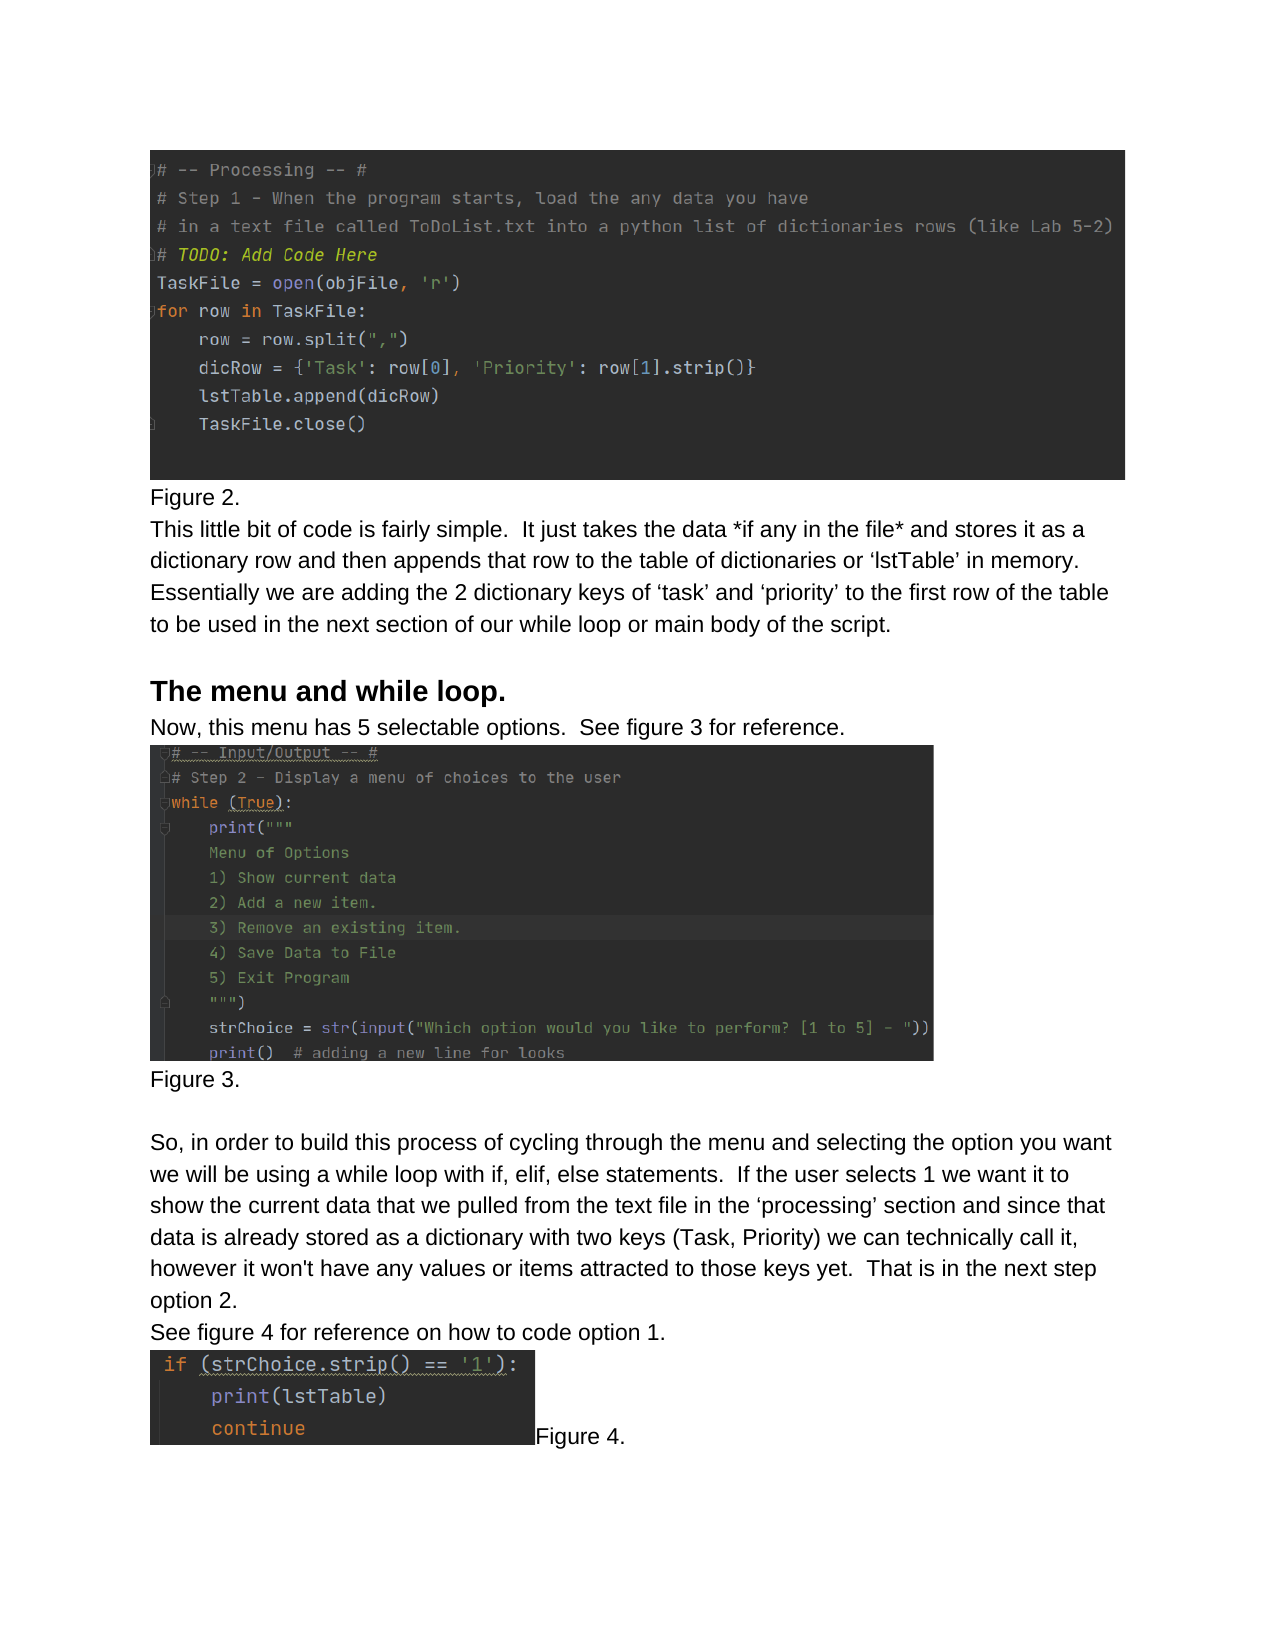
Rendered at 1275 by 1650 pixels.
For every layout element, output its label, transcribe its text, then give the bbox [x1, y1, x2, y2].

text The menu and while loop. [150, 674, 1125, 707]
picture [150, 1350, 536, 1445]
picture [150, 150, 1125, 480]
text Figure 3. [150, 1066, 1125, 1092]
text Figure 2. [150, 484, 1125, 511]
picture [150, 745, 934, 1061]
text So, in order to build this process of cycling through the menu and selecting the option you want we will be using a while loop with if, elif, else statements. If the user selects 1 we want it to show the current data that we pulled from the text file in the ‘processing’ section and since that data is already stored as a dictionary with two keys (Task, Priority) we can technically call it, however it won't have any values or items attracted to those keys yet. That is in the next step option 2. [150, 1129, 1125, 1313]
text This little bit of code is fairly simple. It just takes the data *if any in the file* and stores it as a dictionary row and then appends that row to the table of dictionaries or ‘lstTable’ in memory. Essentially we are adding the 2 dictionary keys of ‘task’ and ‘priority’ to the first row of the table to be used in the next section of our while loop or main body of the script. [150, 516, 1125, 637]
text See figure 4 for reference on how to code option 1. [150, 1318, 1125, 1345]
